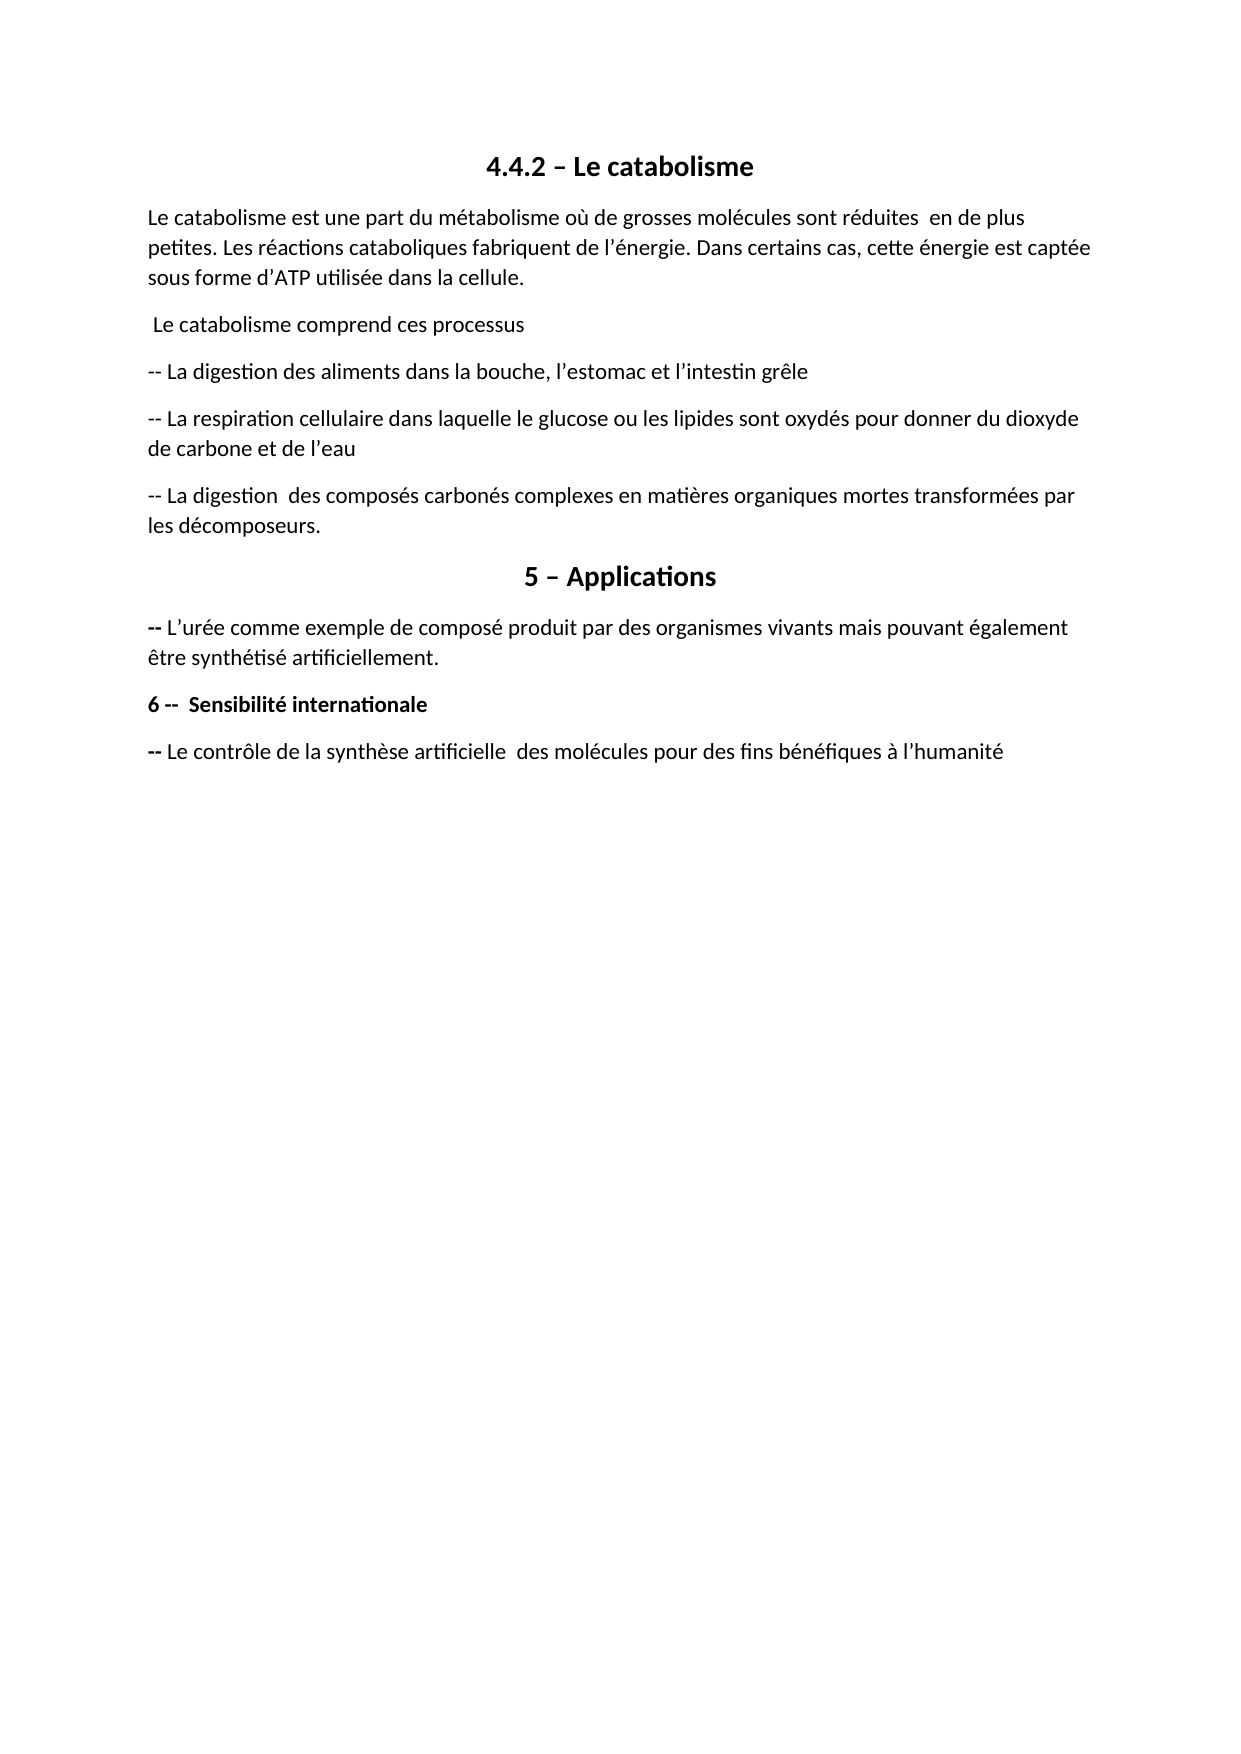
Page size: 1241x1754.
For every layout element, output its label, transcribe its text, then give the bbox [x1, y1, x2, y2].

text 6 -- Sensibilité internationale [148, 690, 1093, 718]
text 4.4.2 – Le catabolisme [148, 148, 1093, 183]
text -- La digestion des composés carbonés complexes en matières organiques mortes transformées par les décomposeurs. [148, 481, 1093, 539]
text Le catabolisme est une part du métabolisme où de grosses molécules sont réduites en de plus petites. Les réactions cataboliques fabriquent de l’énergie. Dans certains cas, cette énergie est captée sous forme d’ATP utilisée dans la cellule. [148, 203, 1093, 291]
text Le catabolisme comprend ces processus [148, 310, 1093, 338]
text -- Le contrôle de la synthèse artificielle des molécules pour des fins bénéfiques à l’humanité [148, 737, 1093, 765]
text -- La digestion des aliments dans la bouche, l’estomac et l’intestin grêle [148, 357, 1093, 385]
text -- L’urée comme exemple de composé produit par des organismes vivants mais pouvant également être synthétisé artificiellement. [148, 613, 1093, 671]
text 5 – Applications [148, 558, 1093, 593]
text -- La respiration cellulaire dans laquelle le glucose ou les lipides sont oxydés pour donner du dioxyde de carbone et de l’eau [148, 404, 1093, 462]
